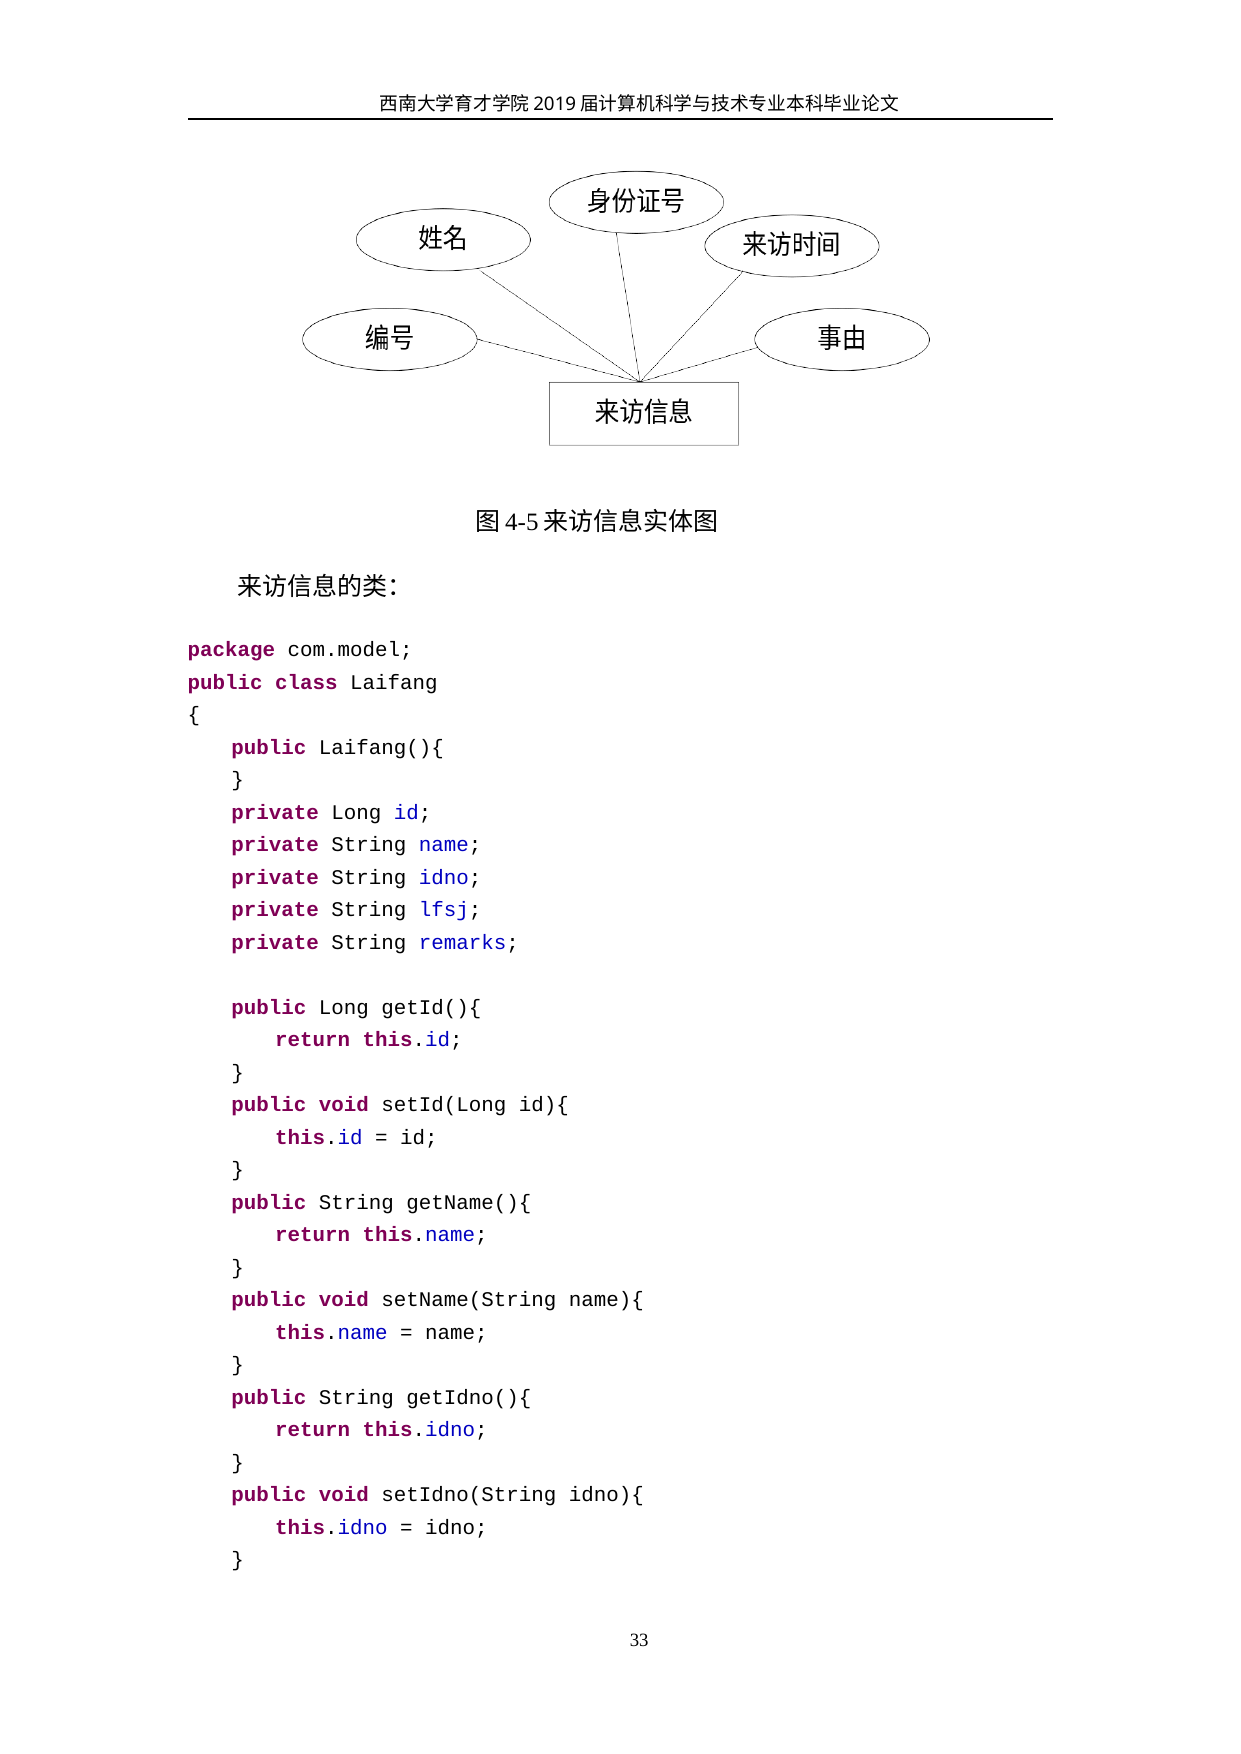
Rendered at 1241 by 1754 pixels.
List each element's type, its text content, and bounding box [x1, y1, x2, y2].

text private Long id; [187, 798, 1053, 830]
text } [187, 1155, 1053, 1188]
text } [187, 765, 1053, 798]
text } [187, 1448, 1053, 1480]
text } [187, 1350, 1053, 1383]
text public void setId(Long id){ [187, 1090, 1053, 1123]
text { [187, 700, 1053, 733]
text return this.name; [187, 1220, 1053, 1253]
text public void setName(String name){ [187, 1285, 1053, 1318]
text this.idno = idno; [187, 1513, 1053, 1545]
text return this.id; [187, 1025, 1053, 1058]
text public String getIdno(){ [187, 1383, 1053, 1415]
text this.name = name; [187, 1318, 1053, 1350]
text package com.model; [187, 635, 1053, 668]
text 图4-5来访信息实体图 [187, 487, 1053, 552]
text return this.idno; [187, 1415, 1053, 1448]
text } [187, 1058, 1053, 1090]
text public Long getId(){ [187, 993, 1053, 1025]
text this.id = id; [187, 1123, 1053, 1155]
text } [187, 1253, 1053, 1285]
text public String getName(){ [187, 1188, 1053, 1220]
text private String remarks; [187, 928, 1053, 960]
text private String idno; [187, 863, 1053, 895]
text private String name; [187, 830, 1053, 863]
text public Laifang(){ [187, 733, 1053, 765]
text 来访信息的类： [187, 552, 1053, 617]
text public class Laifang [187, 668, 1053, 700]
text private String lfsj; [187, 895, 1053, 928]
text } [187, 1545, 1053, 1578]
text public void setIdno(String idno){ [187, 1480, 1053, 1513]
